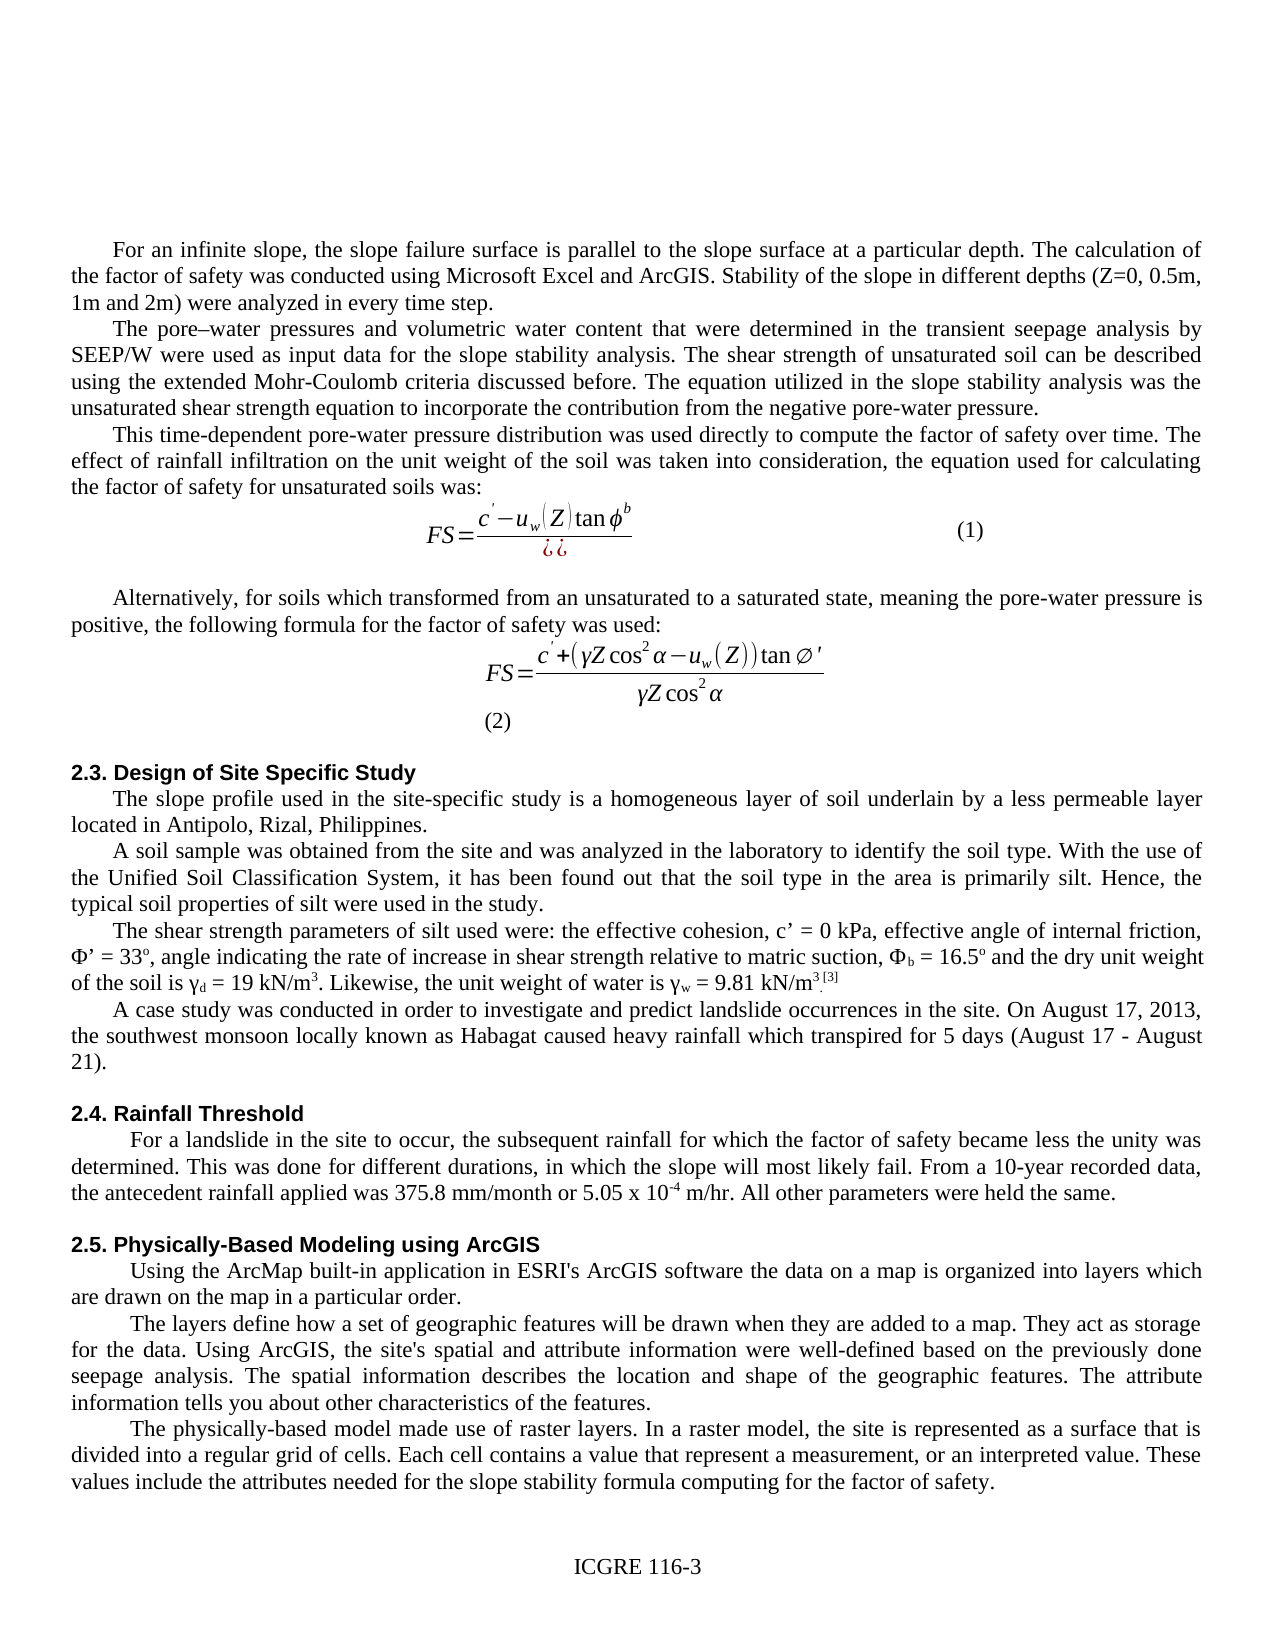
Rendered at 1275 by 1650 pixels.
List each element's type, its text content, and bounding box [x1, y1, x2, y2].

text A case study was conducted in order to investigate and predict landslide occurrences in the site. On August 17, 2013, the southwest monsoon locally known as Habagat caused heavy rainfall which transpired for 5 days (August 17 - August 21). [71, 996, 1204, 1075]
text The physically-based model made use of raster layers. In a raster model, the site is represented as a surface that is divided into a regular grid of cells. Each cell contains a value that represent a measurement, or an interpreted value. These values include the attributes needed for the slope stability formula computing for the factor of safety. [71, 1415, 1204, 1494]
text Alternatively, for soils which transformed from an unsaturated to a saturated state, meaning the pore-water pressure is positive, the following formula for the factor of safety was used: [71, 584, 1204, 637]
text The slope profile used in the site-specific study is a homogeneous layer of soil underlain by a less permeable layer located in Antipolo, Rizal, Philippines. [71, 785, 1204, 838]
text 2.5. Physically-Based Modeling using ArcGIS [71, 1232, 1204, 1257]
text The layers define how a set of geographic features will be drawn when they are added to a map. They act as storage for the data. Using ArcGIS, the site's spatial and attribute information were well-defined based on the previously done seepage analysis. The spatial information describes the location and shape of the geographic features. The attribute information tells you about other characteristics of the features. [71, 1310, 1204, 1415]
text (2) [425, 637, 1204, 733]
text (1) [366, 500, 1204, 558]
text The pore–water pressures and volumetric water content that were determined in the transient seepage analysis by SEEP/W were used as input data for the slope stability analysis. The shear strength of unsaturated soil can be described using the extended Mohr-Coulomb criteria discussed before. The equation utilized in the slope stability analysis was the unsaturated shear strength equation to incorporate the contribution from the negative pore-water pressure. [71, 315, 1204, 421]
text Using the ArcMap built-in application in ESRI's ArcGIS software the data on a map is organized into layers which are drawn on the map in a particular order. [71, 1257, 1204, 1310]
text This time-dependent pore-water pressure distribution was used directly to compute the factor of safety over time. The effect of rainfall infiltration on the unit weight of the soil was taken into consideration, the equation used for calculating the factor of safety for unsaturated soils was: [71, 421, 1204, 500]
text A soil sample was obtained from the site and was analyzed in the laboratory to identify the soil type. With the use of the Unified Soil Classification System, it has been found out that the soil type in the area is primarily silt. Hence, the typical soil properties of silt were used in the study. [71, 838, 1204, 917]
text The shear strength parameters of silt used were: the effective cohesion, c’ = 0 kPa, effective angle of internal friction, Φ’ = 33o, angle indicating the rate of increase in shear strength relative to matric suction, Φb = 16.5o and the dry unit weight of the soil is γd = 19 kN/m3. Likewise, the unit weight of water is γw = 9.81 kN/m3.[3] [71, 917, 1204, 996]
text For an infinite slope, the slope failure surface is parallel to the slope surface at a particular depth. The calculation of the factor of safety was conducted using Microsoft Excel and ArcGIS. Stability of the slope in different depths (Z=0, 0.5m, 1m and 2m) were analyzed in every time step. [71, 236, 1204, 315]
text 2.4. Rainfall Threshold [71, 1101, 1204, 1126]
text 2.3. Design of Site Specific Study [71, 760, 1204, 785]
text For a landslide in the site to occur, the subsequent rainfall for which the factor of safety became less the unity was determined. This was done for different durations, in which the slope will most likely fail. From a 10-year recorded data, the antecedent rainfall applied was 375.8 mm/month or 5.05 x 10-4 m/hr. All other parameters were held the same. [71, 1126, 1204, 1205]
